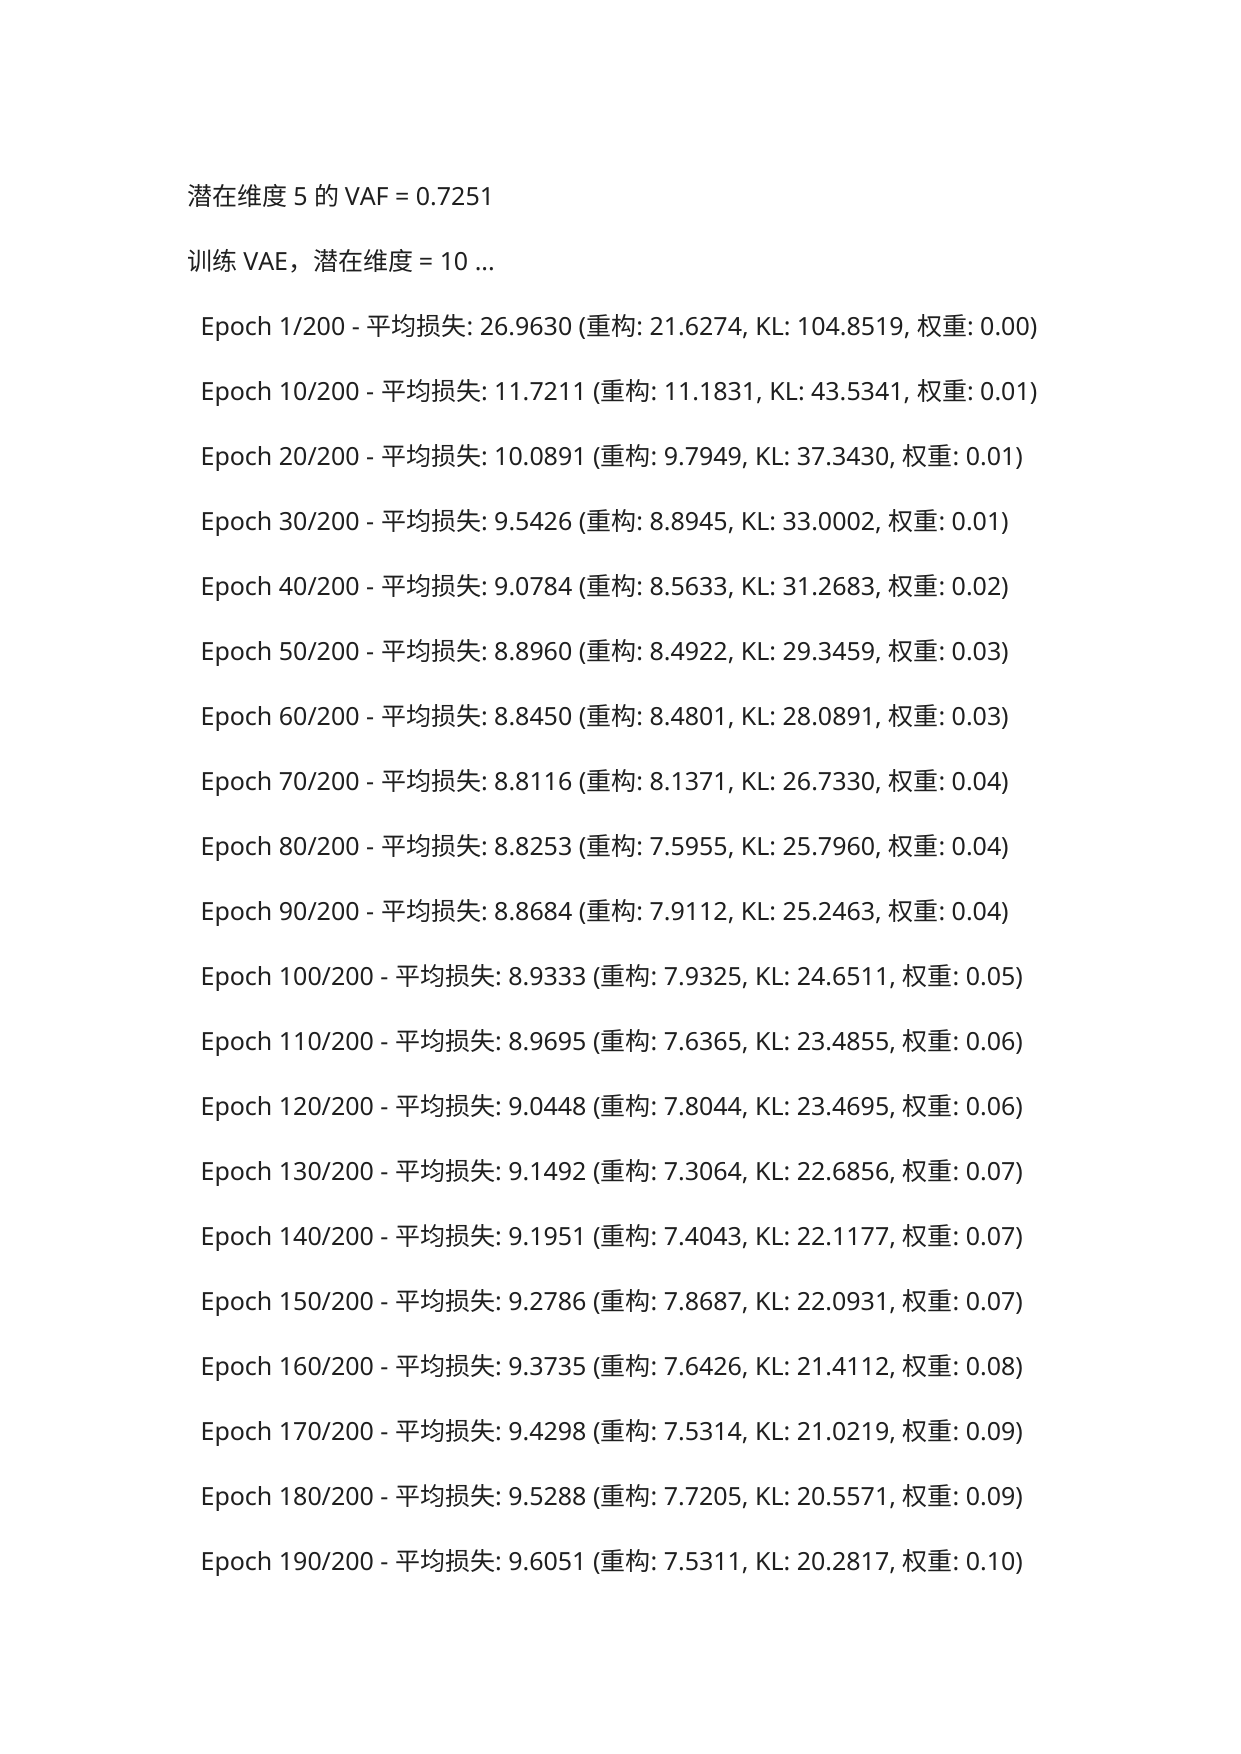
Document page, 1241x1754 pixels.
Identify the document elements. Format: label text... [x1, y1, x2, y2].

text Epoch 130/200 - 平均损失: 9.1492 (重构: 7.3064, KL: 22.6856, 权重: 0.07) [187, 1137, 1053, 1202]
text Epoch 10/200 - 平均损失: 11.7211 (重构: 11.1831, KL: 43.5341, 权重: 0.01) [187, 357, 1053, 422]
text 潜在维度 5 的 VAF = 0.7251 [187, 162, 1053, 227]
text Epoch 20/200 - 平均损失: 10.0891 (重构: 9.7949, KL: 37.3430, 权重: 0.01) [187, 422, 1053, 487]
text Epoch 60/200 - 平均损失: 8.8450 (重构: 8.4801, KL: 28.0891, 权重: 0.03) [187, 682, 1053, 747]
text Epoch 160/200 - 平均损失: 9.3735 (重构: 7.6426, KL: 21.4112, 权重: 0.08) [187, 1332, 1053, 1397]
text Epoch 180/200 - 平均损失: 9.5288 (重构: 7.7205, KL: 20.5571, 权重: 0.09) [187, 1462, 1053, 1527]
text 训练 VAE，潜在维度 = 10 ... [187, 227, 1053, 292]
text Epoch 120/200 - 平均损失: 9.0448 (重构: 7.8044, KL: 23.4695, 权重: 0.06) [187, 1072, 1053, 1137]
text Epoch 140/200 - 平均损失: 9.1951 (重构: 7.4043, KL: 22.1177, 权重: 0.07) [187, 1202, 1053, 1267]
text Epoch 100/200 - 平均损失: 8.9333 (重构: 7.9325, KL: 24.6511, 权重: 0.05) [187, 942, 1053, 1007]
text Epoch 190/200 - 平均损失: 9.6051 (重构: 7.5311, KL: 20.2817, 权重: 0.10) [187, 1527, 1053, 1592]
text Epoch 110/200 - 平均损失: 8.9695 (重构: 7.6365, KL: 23.4855, 权重: 0.06) [187, 1007, 1053, 1072]
text Epoch 30/200 - 平均损失: 9.5426 (重构: 8.8945, KL: 33.0002, 权重: 0.01) [187, 487, 1053, 552]
text Epoch 80/200 - 平均损失: 8.8253 (重构: 7.5955, KL: 25.7960, 权重: 0.04) [187, 812, 1053, 877]
text Epoch 150/200 - 平均损失: 9.2786 (重构: 7.8687, KL: 22.0931, 权重: 0.07) [187, 1267, 1053, 1332]
text Epoch 40/200 - 平均损失: 9.0784 (重构: 8.5633, KL: 31.2683, 权重: 0.02) [187, 552, 1053, 617]
text Epoch 170/200 - 平均损失: 9.4298 (重构: 7.5314, KL: 21.0219, 权重: 0.09) [187, 1397, 1053, 1462]
text Epoch 90/200 - 平均损失: 8.8684 (重构: 7.9112, KL: 25.2463, 权重: 0.04) [187, 877, 1053, 942]
text Epoch 50/200 - 平均损失: 8.8960 (重构: 8.4922, KL: 29.3459, 权重: 0.03) [187, 617, 1053, 682]
text Epoch 70/200 - 平均损失: 8.8116 (重构: 8.1371, KL: 26.7330, 权重: 0.04) [187, 747, 1053, 812]
text Epoch 1/200 - 平均损失: 26.9630 (重构: 21.6274, KL: 104.8519, 权重: 0.00) [187, 292, 1053, 357]
